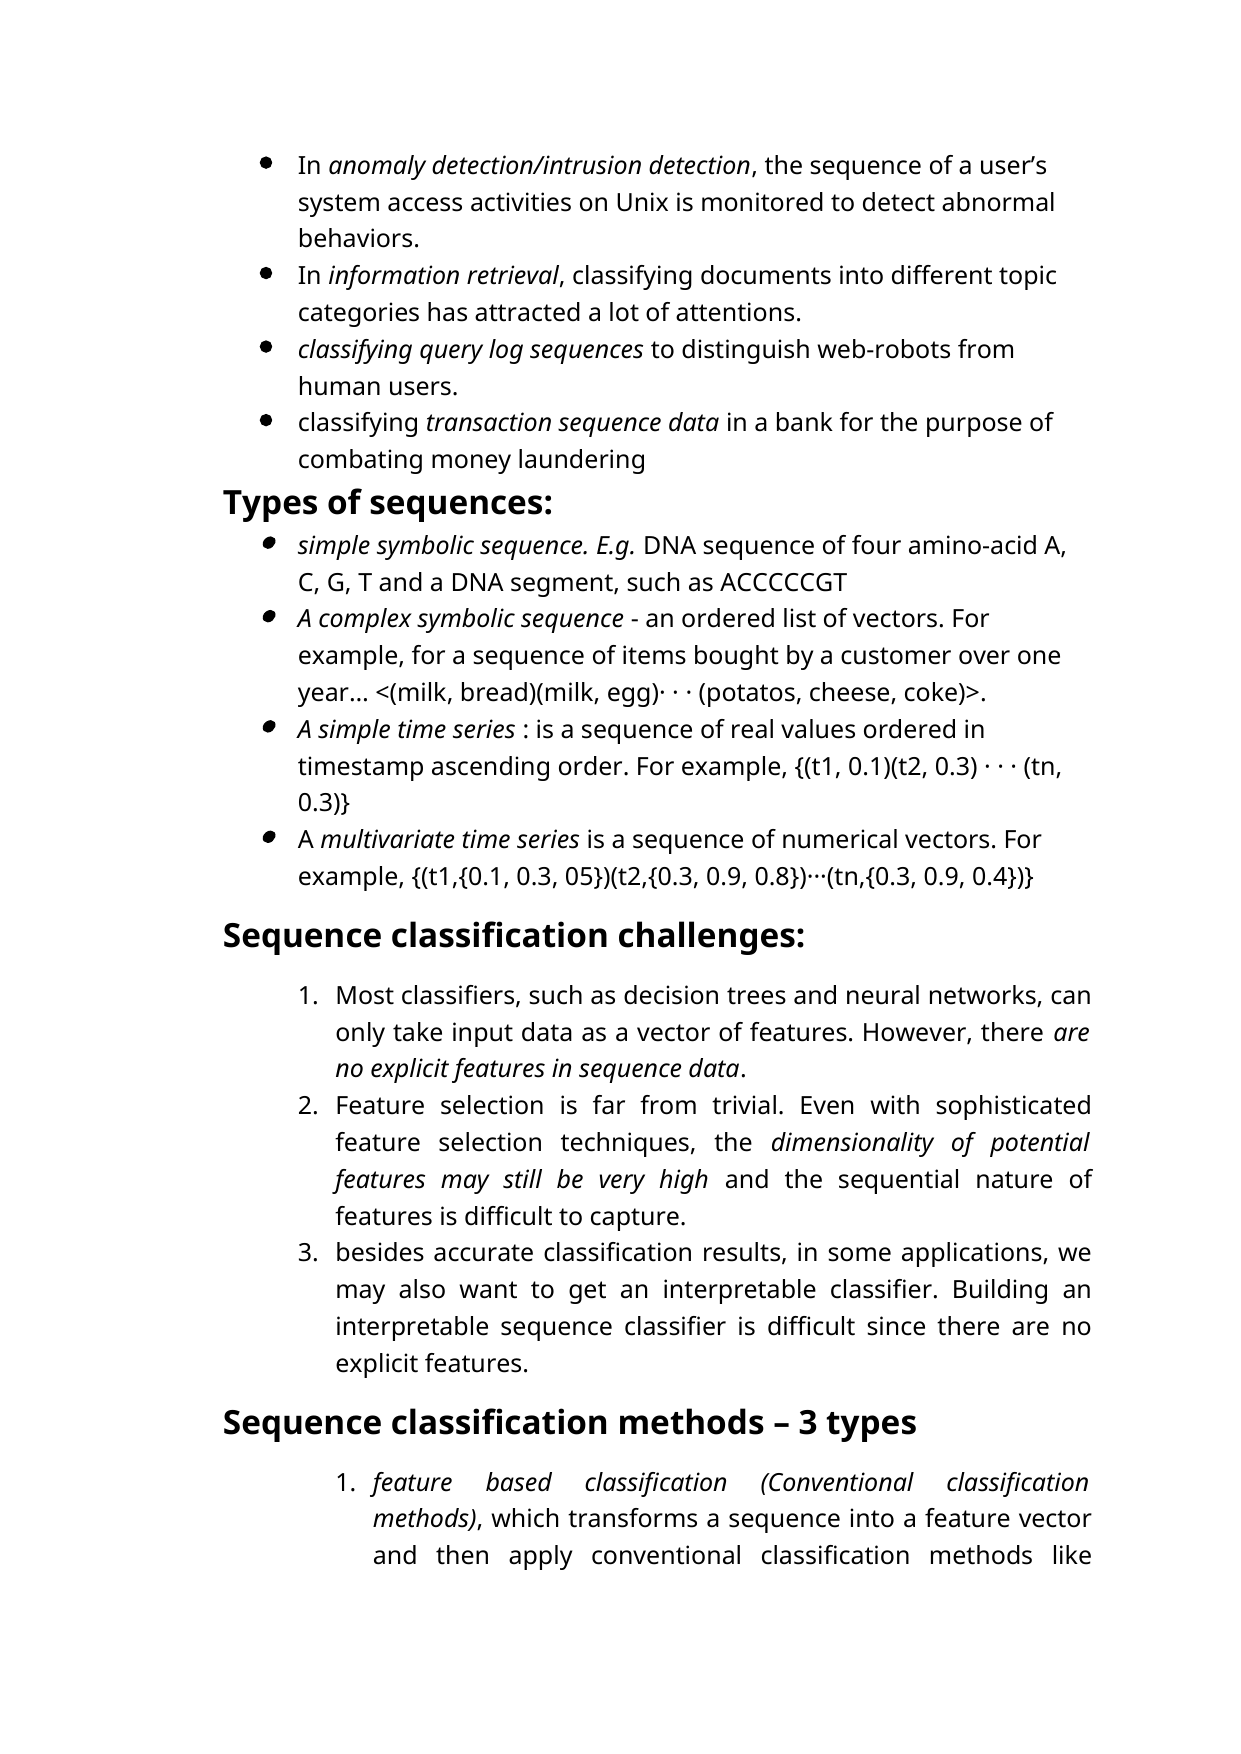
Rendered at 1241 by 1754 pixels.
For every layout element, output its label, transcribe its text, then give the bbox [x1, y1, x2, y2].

list simple symbolic sequence. E.g. DNA sequence of four amino-acid A, C, G, T and a DNA segment, such as ACCCCCGT [260, 527, 1093, 598]
list Feature selection is far from trivial. Even with sophisticated feature selection techniques, the dimensionality of potential features may still be very high and the sequential nature of features is difficult to capture. [298, 1088, 1093, 1232]
list A complex symbolic sequence - an ordered list of vectors. For example, for a sequence of items bought by a customer over one year… <(milk, bread)(milk, egg)· · · (potatos, cheese, coke)>. [260, 601, 1093, 709]
text Sequence classification challenges: [148, 912, 1093, 957]
list besides accurate classification results, in some applications, we may also want to get an interpretable classifier. Building an interpretable sequence classifier is difficult since there are no explicit features. [298, 1235, 1093, 1379]
list A multivariate time series is a sequence of numerical vectors. For example, {(t1,{0.1, 0.3, 05})(t2,{0.3, 0.9, 0.8})···(tn,{0.3, 0.9, 0.4})} [260, 822, 1093, 892]
list Most classifiers, such as decision trees and neural networks, can only take input data as a vector of features. However, there are no explicit features in sequence data. [298, 977, 1093, 1085]
list In information retrieval, classifying documents into different topic categories has attracted a lot of attentions. [260, 258, 1093, 329]
list classifying query log sequences to distinguish web-robots from human users. [260, 331, 1093, 402]
list A simple time series : is a sequence of real values ordered in timestamp ascending order. For example, {(t1, 0.1)(t2, 0.3) · · · (tn, 0.3)} [260, 711, 1093, 819]
list Types of sequences: [148, 478, 1093, 524]
text Sequence classification methods – 3 types [148, 1399, 1093, 1444]
list classifying transaction sequence data in a bank for the purpose of combating money laundering [260, 405, 1093, 476]
list In anomaly detection/intrusion detection, the sequence of a user’s system access activities on Unix is monitored to detect abnormal behaviors. [260, 148, 1093, 255]
